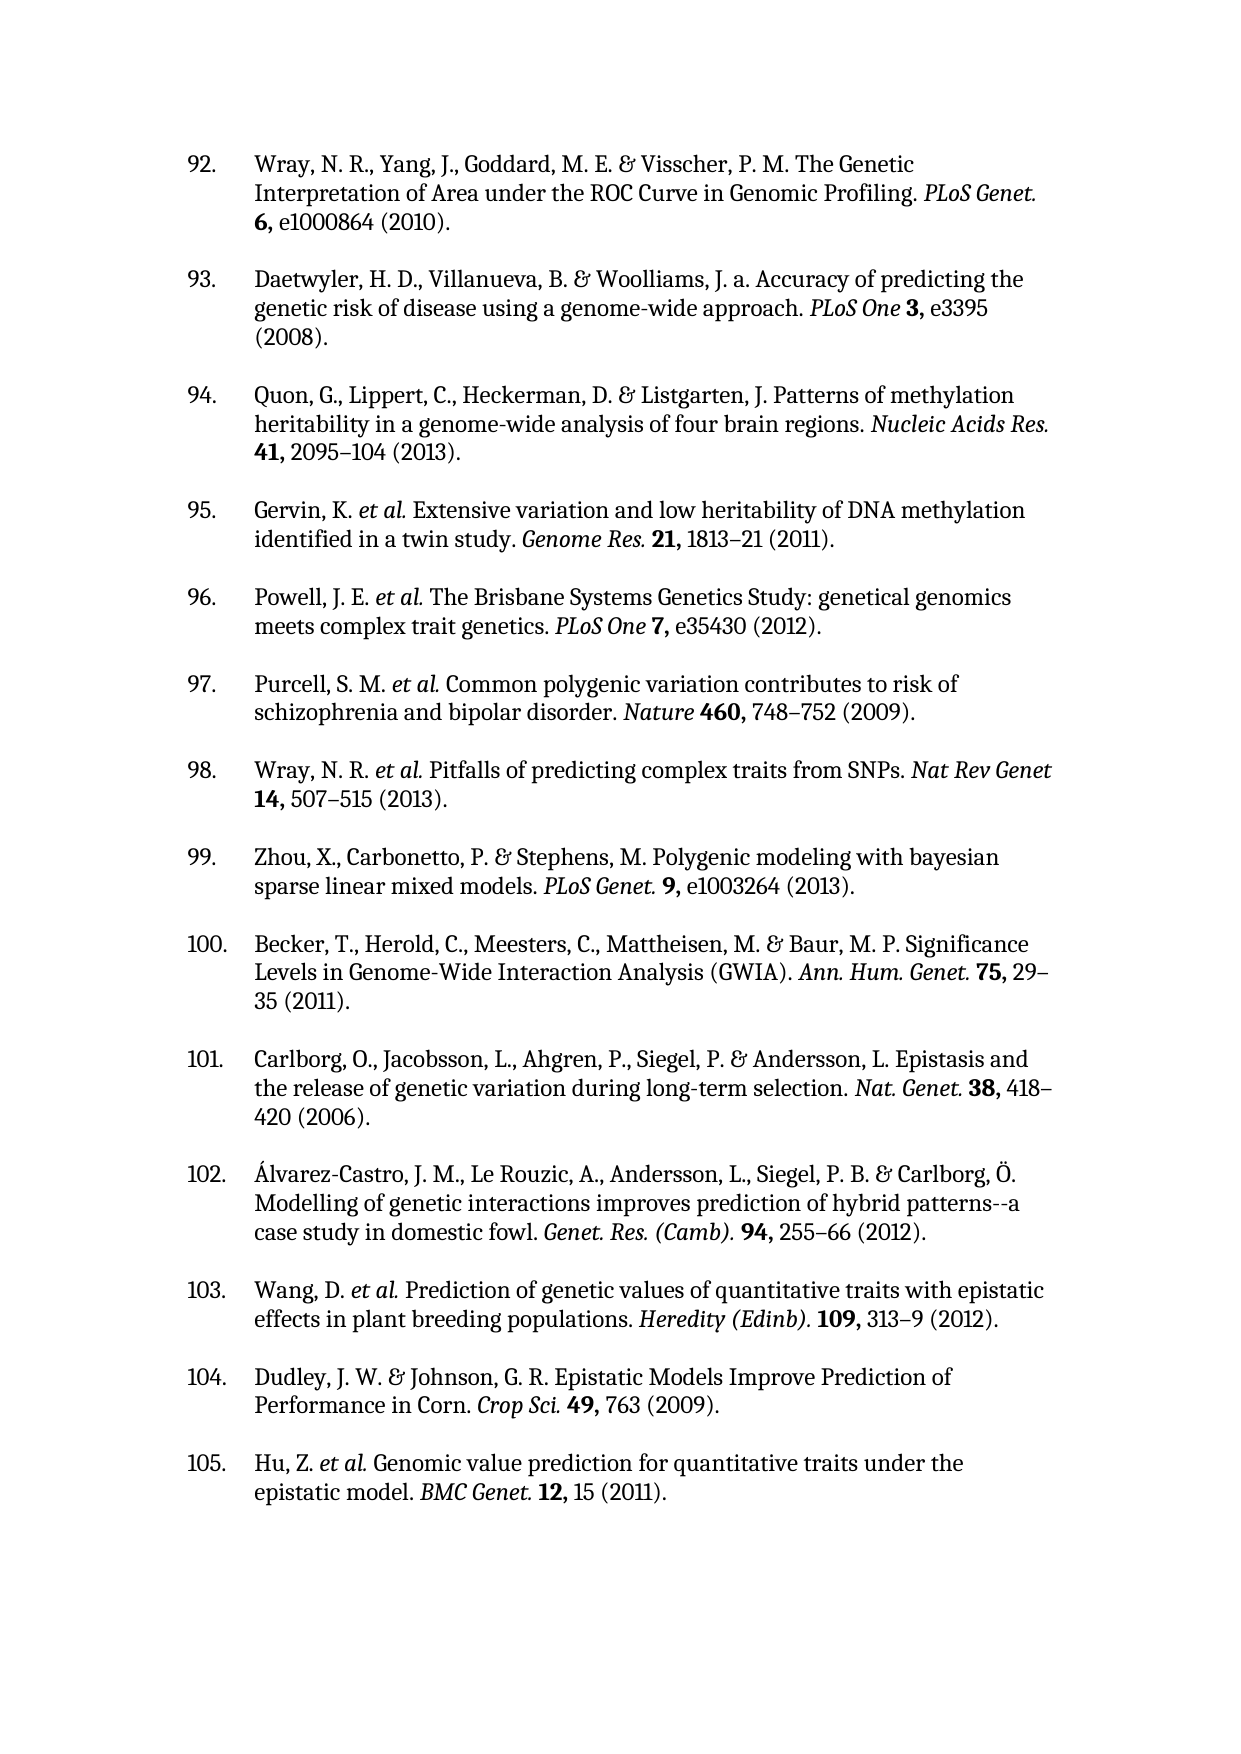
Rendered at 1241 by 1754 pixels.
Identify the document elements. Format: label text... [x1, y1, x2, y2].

text 95. Gervin, K. et al. Extensive variation and low heritability of DNA methylation identified in a twin study. Genome Res. 21, 1813–21 (2011). [187, 496, 1053, 554]
text 94. Quon, G., Lippert, C., Heckerman, D. & Listgarten, J. Patterns of methylation heritability in a genome-wide analysis of four brain regions. Nucleic Acids Res. 41, 2095–104 (2013). [187, 381, 1053, 467]
text 101. Carlborg, O., Jacobsson, L., Ahgren, P., Siegel, P. & Andersson, L. Epistasis and the release of genetic variation during long-term selection. Nat. Genet. 38, 418–420 (2006). [187, 1045, 1053, 1131]
text 93. Daetwyler, H. D., Villanueva, B. & Woolliams, J. a. Accuracy of predicting the genetic risk of disease using a genome-wide approach. PLoS One 3, e3395 (2008). [187, 265, 1053, 352]
text 103. Wang, D. et al. Prediction of genetic values of quantitative traits with epistatic effects in plant breeding populations. Heredity (Edinb). 109, 313–9 (2012). [187, 1276, 1053, 1333]
text 96. Powell, J. E. et al. The Brisbane Systems Genetics Study: genetical genomics meets complex trait genetics. PLoS One 7, e35430 (2012). [187, 583, 1053, 640]
text 98. Wray, N. R. et al. Pitfalls of predicting complex traits from SNPs. Nat Rev Genet 14, 507–515 (2013). [187, 756, 1053, 814]
text 104. Dudley, J. W. & Johnson, G. R. Epistatic Models Improve Prediction of Performance in Corn. Crop Sci. 49, 763 (2009). [187, 1362, 1053, 1420]
text 102. Álvarez-Castro, J. M., Le Rouzic, A., Andersson, L., Siegel, P. B. & Carlborg, Ö. Modelling of genetic interactions improves prediction of hybrid patterns--a case study in domestic fowl. Genet. Res. (Camb). 94, 255–66 (2012). [187, 1160, 1053, 1247]
text 99. Zhou, X., Carbonetto, P. & Stephens, M. Polygenic modeling with bayesian sparse linear mixed models. PLoS Genet. 9, e1003264 (2013). [187, 843, 1053, 900]
text 92. Wray, N. R., Yang, J., Goddard, M. E. & Visscher, P. M. The Genetic Interpretation of Area under the ROC Curve in Genomic Profiling. PLoS Genet. 6, e1000864 (2010). [187, 150, 1053, 236]
text 97. Purcell, S. M. et al. Common polygenic variation contributes to risk of schizophrenia and bipolar disorder. Nature 460, 748–752 (2009). [187, 669, 1053, 727]
text 105. Hu, Z. et al. Genomic value prediction for quantitative traits under the epistatic model. BMC Genet. 12, 15 (2011). [187, 1449, 1053, 1507]
text 100. Becker, T., Herold, C., Meesters, C., Mattheisen, M. & Baur, M. P. Significance Levels in Genome-Wide Interaction Analysis (GWIA). Ann. Hum. Genet. 75, 29–35 (2011). [187, 929, 1053, 1016]
